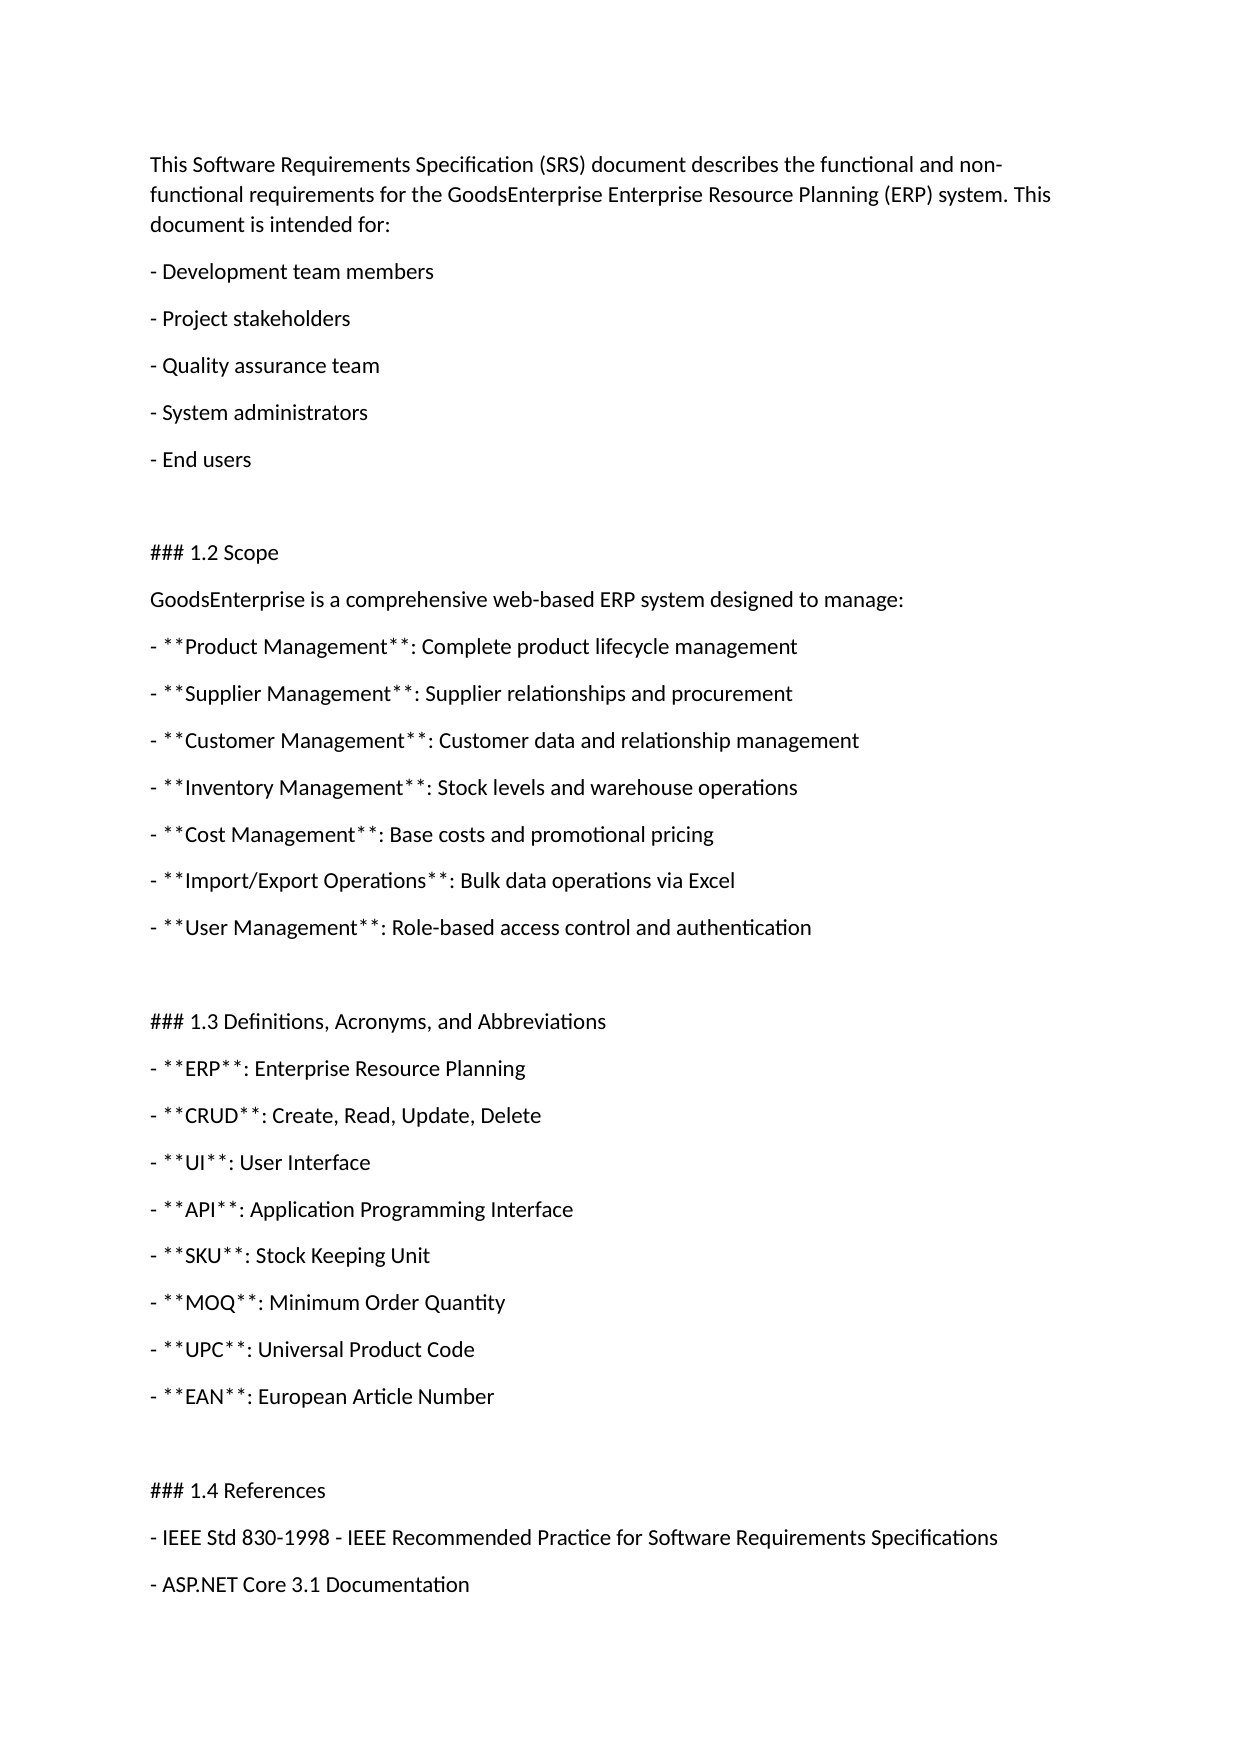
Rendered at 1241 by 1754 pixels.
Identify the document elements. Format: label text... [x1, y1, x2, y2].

text ### 1.2 Scope [150, 538, 1090, 567]
text - **EAN**: European Article Number [150, 1382, 1090, 1410]
text This Software Requirements Specification (SRS) document describes the functional and non-functional requirements for the GoodsEnterprise Enterprise Resource Planning (ERP) system. This document is intended for: [150, 150, 1090, 238]
text - Project stakeholders [150, 304, 1090, 332]
text - **ERP**: Enterprise Resource Planning [150, 1054, 1090, 1082]
text - **Import/Export Operations**: Bulk data operations via Excel [150, 867, 1090, 895]
text - **SKU**: Stock Keeping Unit [150, 1242, 1090, 1270]
text - Quality assurance team [150, 351, 1090, 379]
text - System administrators [150, 398, 1090, 426]
text - **Customer Management**: Customer data and relationship management [150, 726, 1090, 754]
text - **MOQ**: Minimum Order Quantity [150, 1288, 1090, 1317]
text ### 1.4 References [150, 1476, 1090, 1504]
text - End users [150, 445, 1090, 473]
text - **Supplier Management**: Supplier relationships and procurement [150, 679, 1090, 707]
text - Development team members [150, 257, 1090, 285]
text - **Cost Management**: Base costs and promotional pricing [150, 820, 1090, 848]
text - **CRUD**: Create, Read, Update, Delete [150, 1101, 1090, 1129]
text - **Product Management**: Complete product lifecycle management [150, 632, 1090, 660]
text GoodsEnterprise is a comprehensive web-based ERP system designed to manage: [150, 585, 1090, 613]
text - **API**: Application Programming Interface [150, 1195, 1090, 1223]
text - **UPC**: Universal Product Code [150, 1335, 1090, 1363]
text - **User Management**: Role-based access control and authentication [150, 913, 1090, 942]
text - IEEE Std 830-1998 - IEEE Recommended Practice for Software Requirements Specifications [150, 1523, 1090, 1551]
text ### 1.3 Definitions, Acronyms, and Abbreviations [150, 1007, 1090, 1035]
text - **UI**: User Interface [150, 1148, 1090, 1176]
text - **Inventory Management**: Stock levels and warehouse operations [150, 773, 1090, 801]
text - ASP.NET Core 3.1 Documentation [150, 1570, 1090, 1598]
